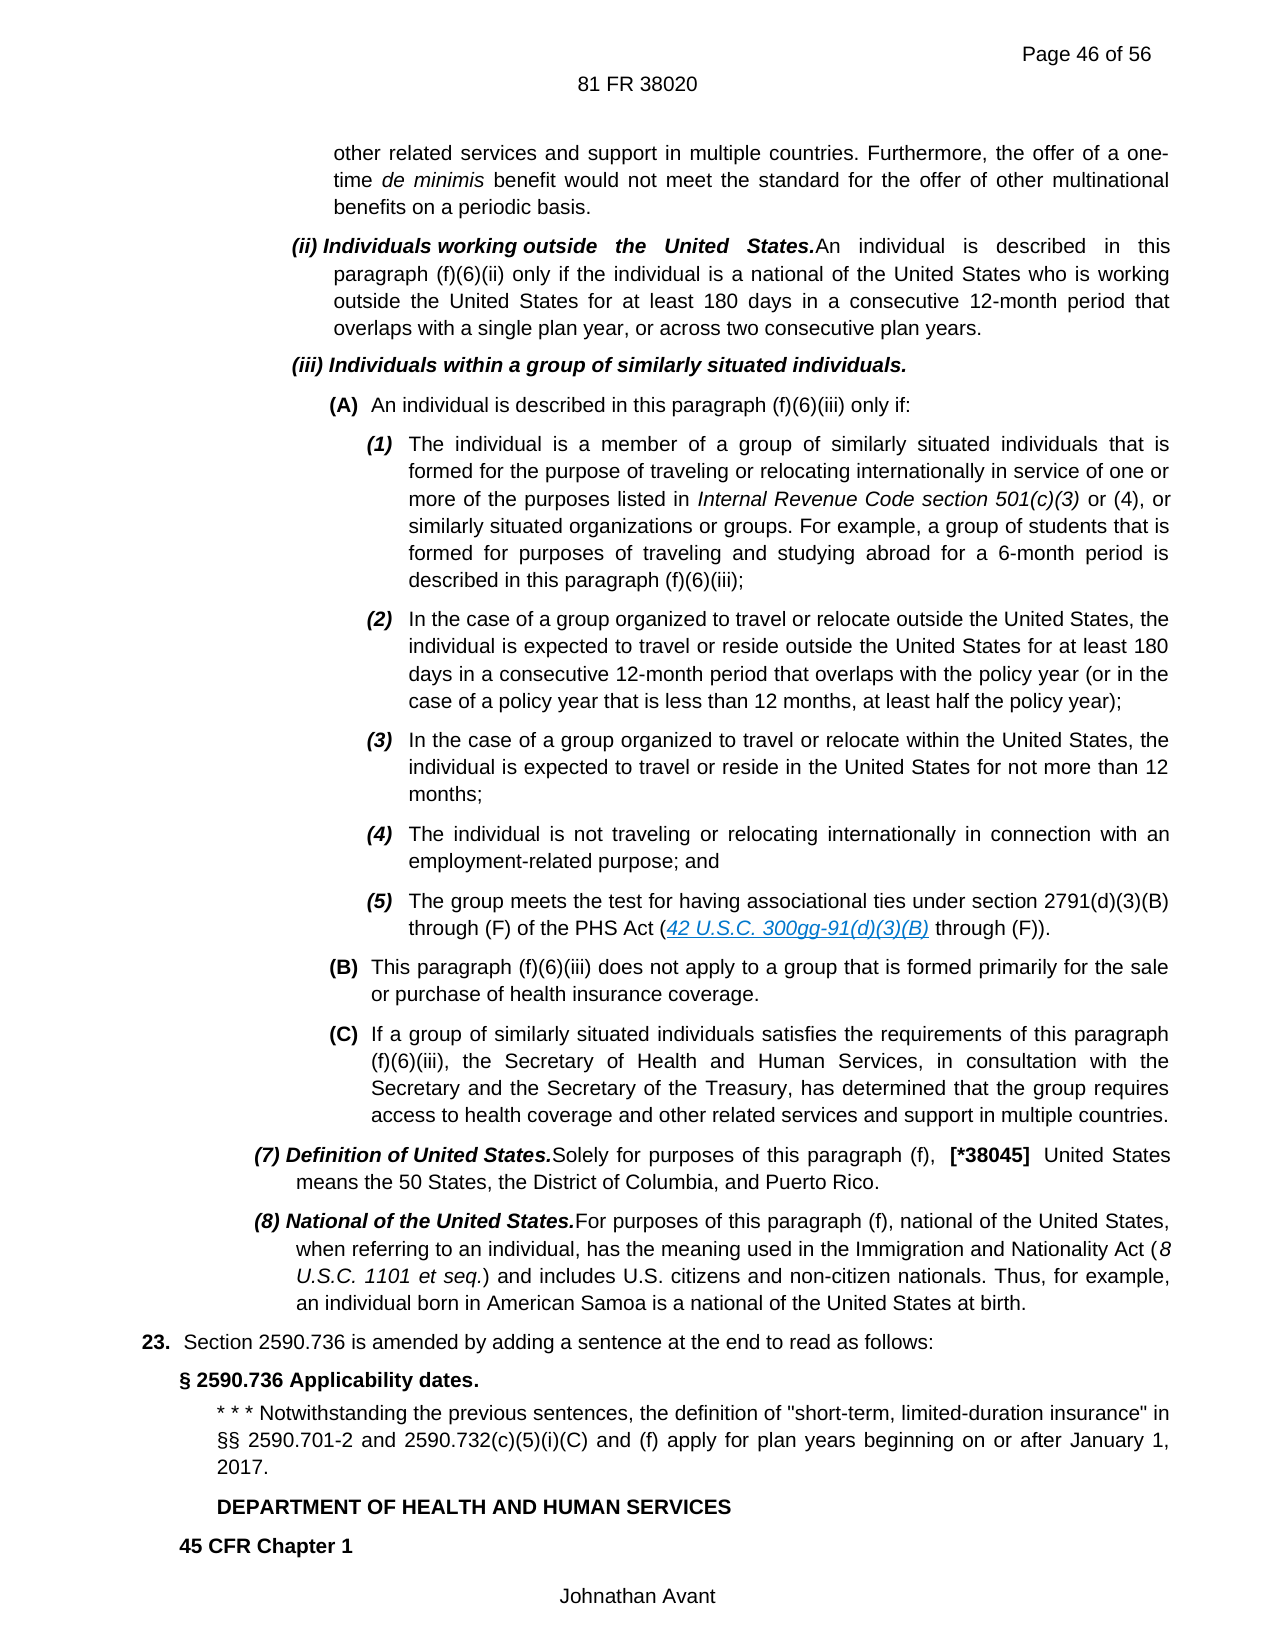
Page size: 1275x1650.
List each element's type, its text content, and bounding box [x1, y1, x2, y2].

list The group meets the test for having associational ties under section 2791(d)(3)(B) through (F) of the PHS Act (42 U.S.C. 300gg-91(d)(3)(B) through (F)). [367, 885, 1171, 939]
list In the case of a group organized to travel or relocate within the United States, the individual is expected to travel or reside in the United States for not more than 12 months; [367, 725, 1171, 806]
list The individual is a member of a group of similarly situated individuals that is formed for the purpose of traveling or relocating internationally in service of one or more of the purposes listed in Internal Revenue Code section 501(c)(3) or (4), or similarly situated organizations or groups. For example, a group of students that is formed for purposes of traveling and studying abroad for a 6-month period is described in this paragraph (f)(6)(iii); [367, 429, 1171, 592]
list If a group of similarly situated individuals satisfies the requirements of this paragraph (f)(6)(iii), the Secretary of Health and Human Services, in consultation with the Secretary and the Secretary of the Treasury, has determined that the group requires access to health coverage and other related services and support in multiple countries. [329, 1019, 1171, 1127]
list . [179, 1367, 1171, 1392]
text DEPARTMENT OF HEALTH AND HUMAN SERVICES [217, 1492, 1171, 1519]
list tes.For purposes of this paragraph (f), national of the United States, when referring to an individual, has the meaning used in the Immigration and Nationality Act (8 U.S.C. 1101 et seq.) and includes U.S. citizens and non-citizen nationals. Thus, for example, an individual born in American Samoa is a national of the United States at birth. [254, 1206, 1171, 1314]
text 45 CFR Chapter 1 [179, 1531, 1171, 1558]
list s.Solely for purposes of this paragraph (f), [*38045] United States means the 50 States, the District of Columbia, and Puerto Rico. [254, 1139, 1171, 1194]
list The individual is not traveling or relocating internationally in connection with an employment-related purpose; and [367, 819, 1171, 873]
list This paragraph (f)(6)(iii) does not apply to a group that is formed primarily for the sale or purchase of health insurance coverage. [329, 952, 1171, 1006]
text * * * Notwithstanding the previous sentences, the definition of "short-term, limited-duration insurance" in §§ 2590.701-2 and 2590.732(c)(5)(i)(C) and (f) apply for plan years beginning on or after January 1, 2017. [217, 1398, 1171, 1479]
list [292, 137, 1171, 219]
list up of similarly situated individuals. [292, 352, 1171, 377]
list Section 2590.736 is amended by adding a sentence at the end to read as follows: [142, 1327, 1171, 1354]
list An individual is described in this paragraph (f)(6)(iii) only if: [329, 389, 1171, 417]
list In the case of a group organized to travel or relocate outside the United States, the individual is expected to travel or reside outside the United States for at least 180 days in a consecutive 12-month period that overlaps with the policy year (or in the case of a policy year that is less than 12 months, at least half the policy year); [367, 604, 1171, 712]
list de the United States.An individual is described in this paragraph (f)(6)(ii) only if the individual is a national of the United States who is working outside the United States for at least 180 days in a consecutive 12-month period that overlaps with a single plan year, or across two consecutive plan years. [292, 231, 1171, 339]
